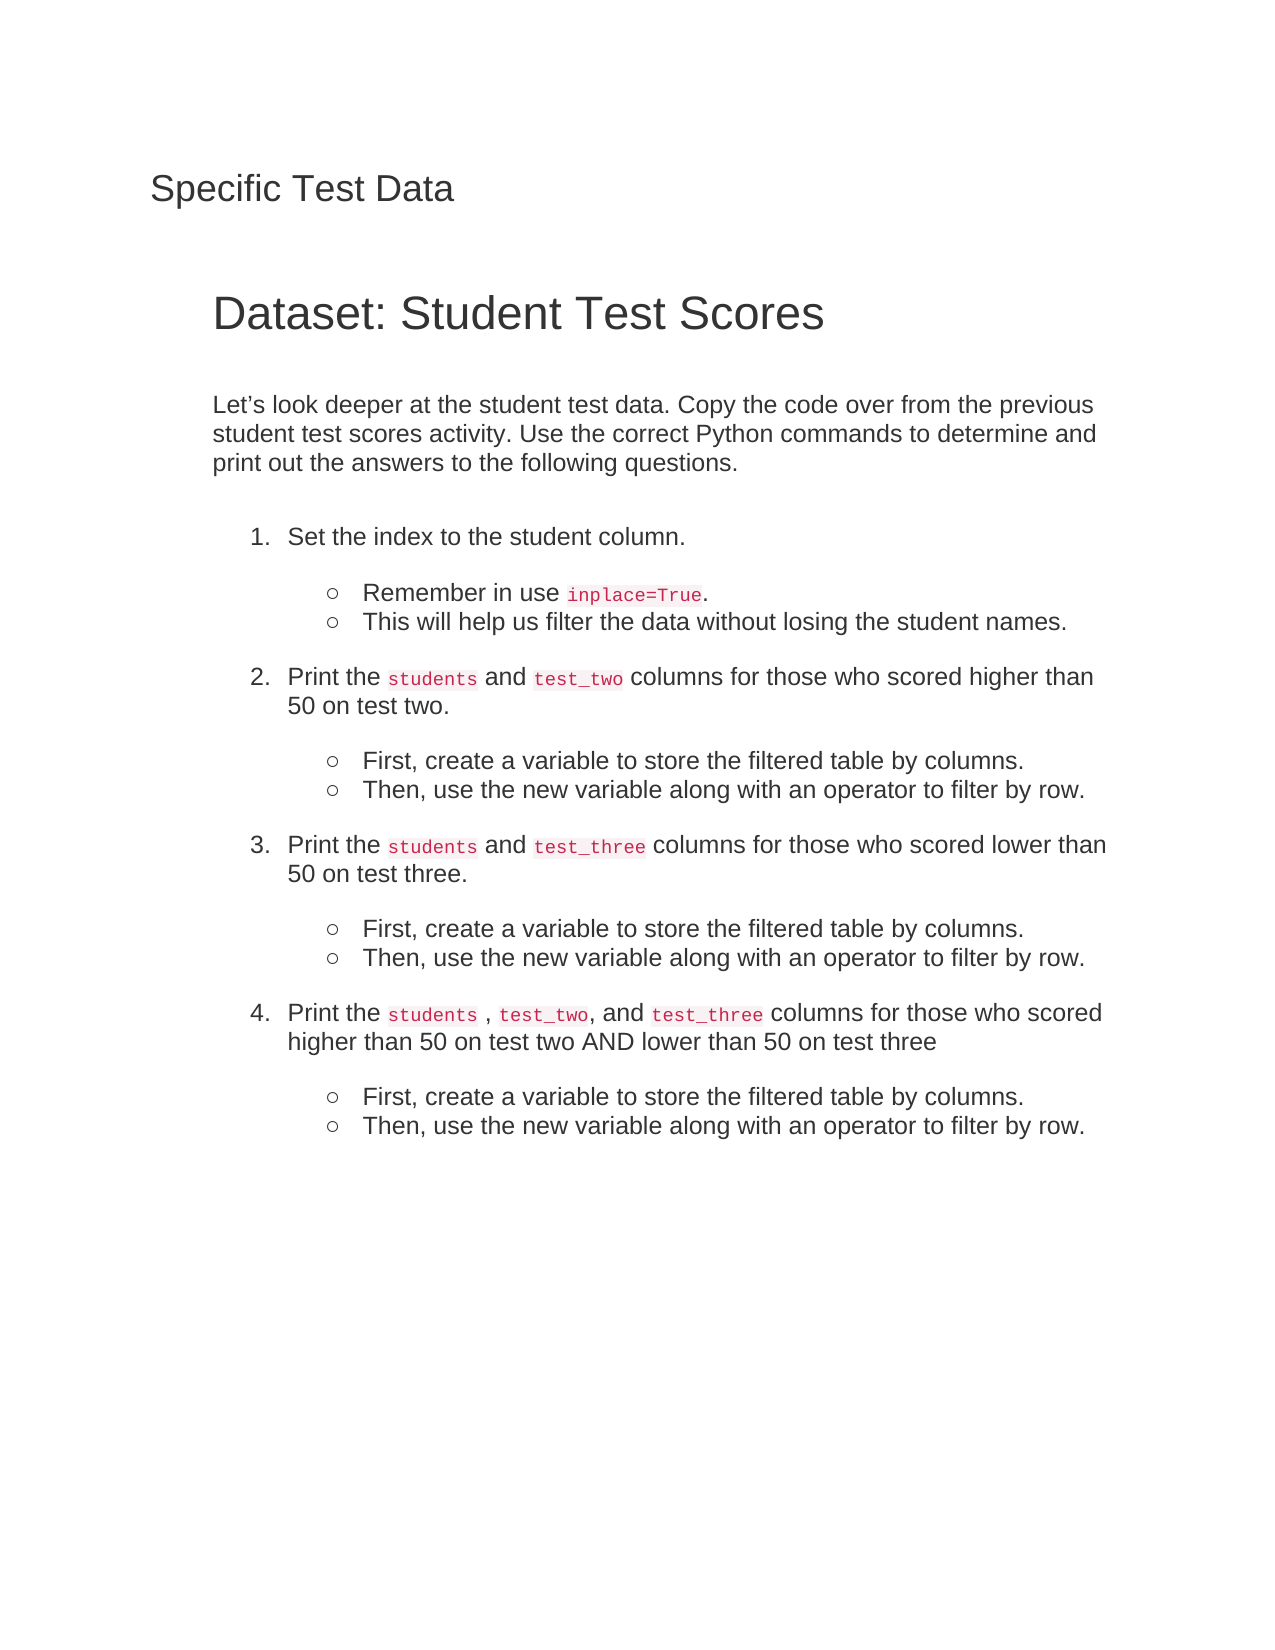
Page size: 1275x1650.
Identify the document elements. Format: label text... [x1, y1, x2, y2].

list Set the index to the student column. [250, 522, 1125, 577]
list Then, use the new variable along with an operator to filter by row. [325, 774, 1125, 830]
list Then, use the new variable along with an operator to filter by row. [325, 943, 1125, 998]
list Print the students and test_three columns for those who scored lower than 50 on test three. [250, 830, 1125, 914]
list First, create a variable to store the filtered table by columns. [325, 746, 1125, 774]
text Let’s look deeper at the student test data. Copy the code over from the previous student test scores activity. Use the correct Python commands to determine and print out the answers to the following questions. [212, 390, 1125, 477]
list Print the students and test_two columns for those who scored higher than 50 on test two. [250, 662, 1125, 746]
list First, create a variable to store the filtered table by columns. [325, 914, 1125, 943]
subtitle Dataset: Student Test Scores [212, 285, 1125, 339]
list Remember in use inplace=True. [325, 577, 1125, 607]
subtitle Specific Test Data [150, 167, 1125, 210]
list This will help us filter the data without losing the student names. [325, 607, 1125, 662]
list First, create a variable to store the filtered table by columns. [325, 1082, 1125, 1111]
list Then, use the new variable along with an operator to filter by row. [325, 1111, 1125, 1139]
list Print the students , test_two, and test_three columns for those who scored higher than 50 on test two AND lower than 50 on test three [250, 998, 1125, 1082]
